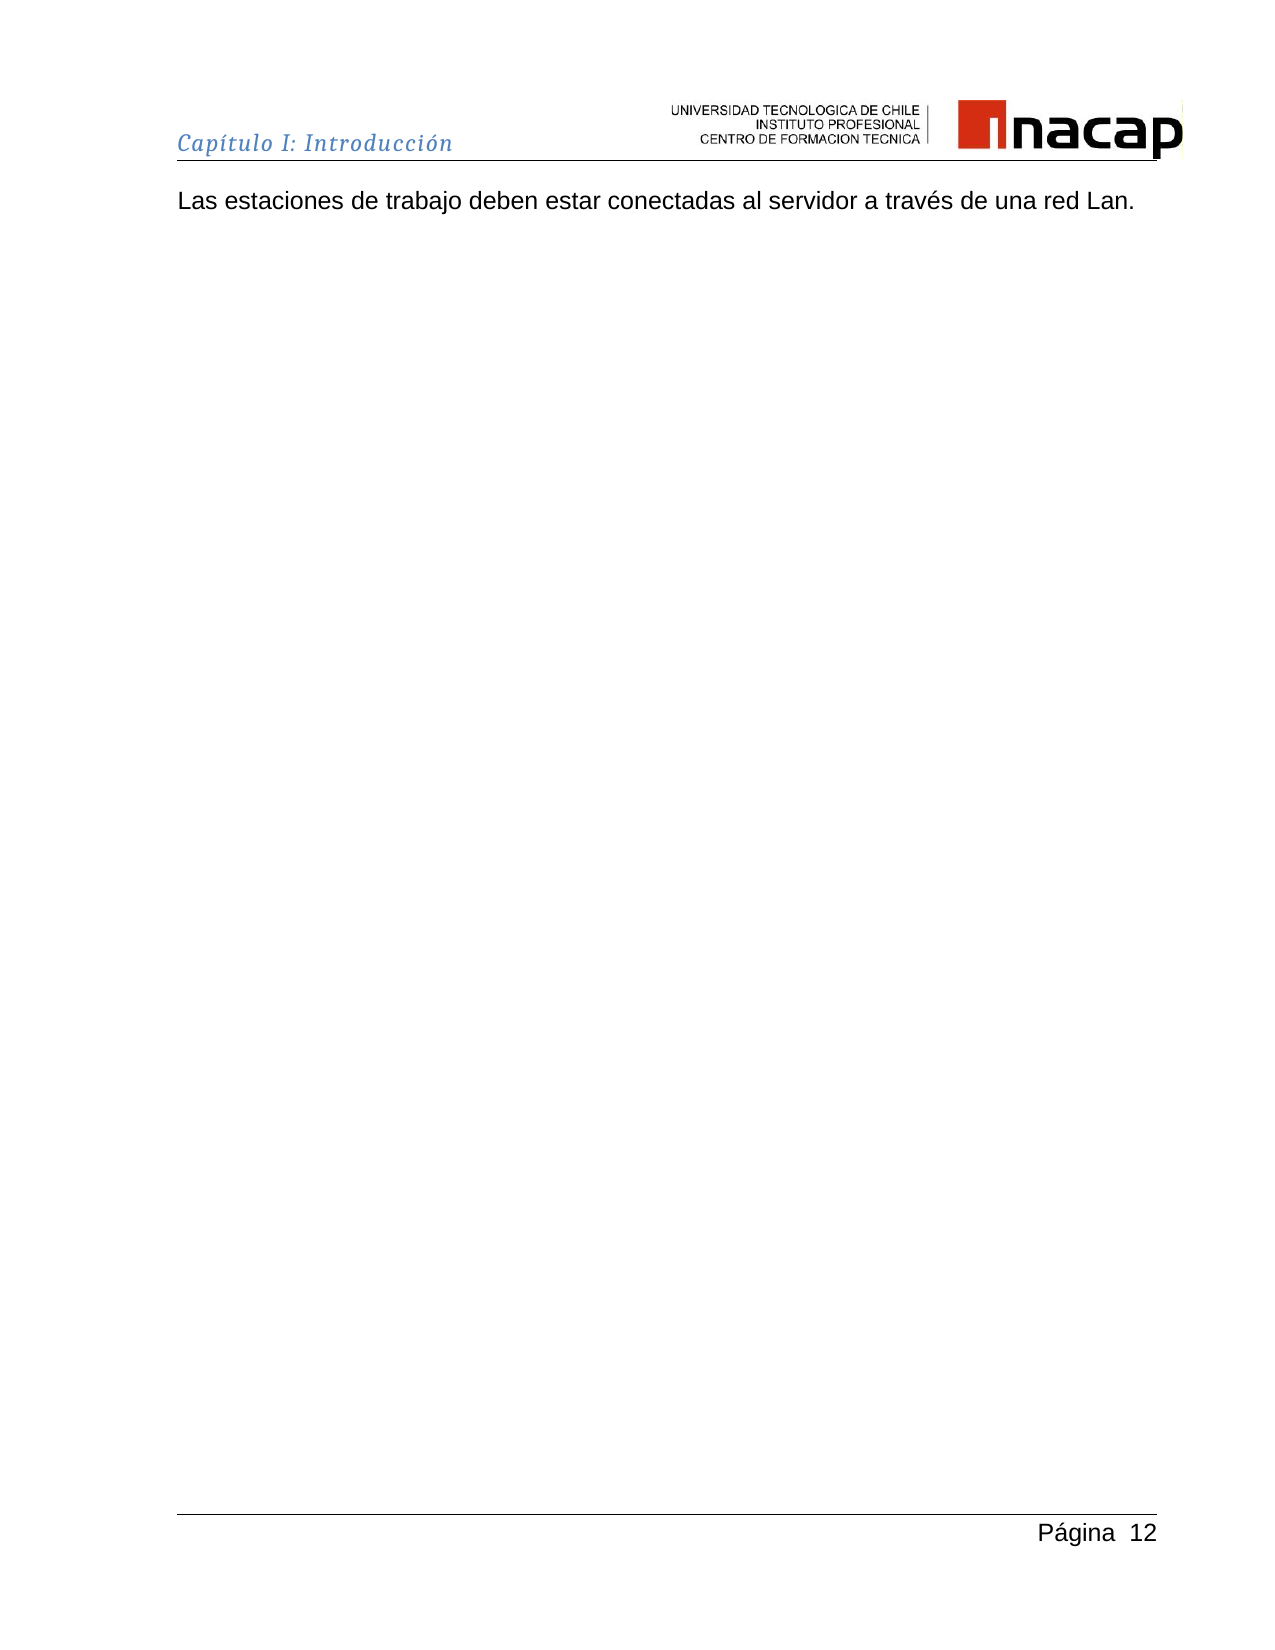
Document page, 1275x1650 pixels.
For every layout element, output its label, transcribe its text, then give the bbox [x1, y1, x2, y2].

picture [671, 100, 1183, 159]
text Las estaciones de trabajo deben estar conectadas al servidor a través de una red Lan. [177, 186, 1157, 214]
